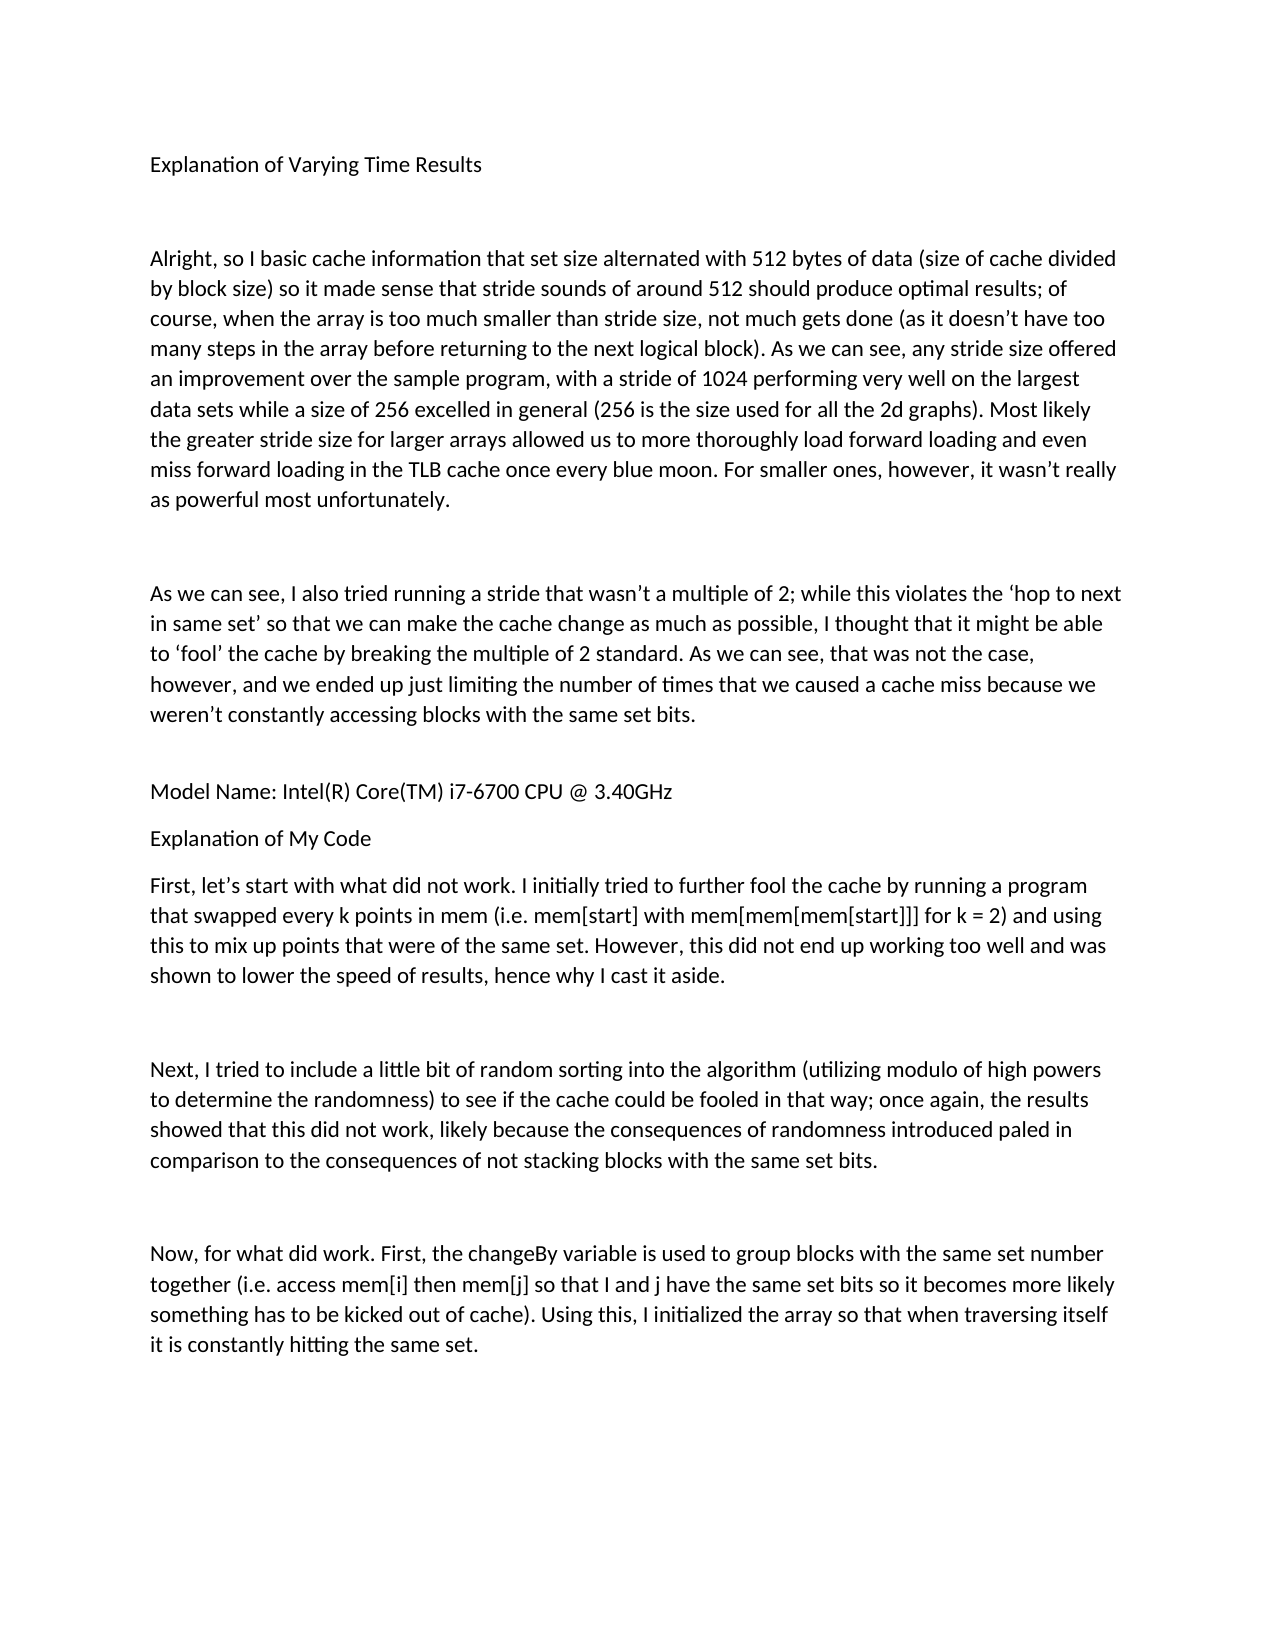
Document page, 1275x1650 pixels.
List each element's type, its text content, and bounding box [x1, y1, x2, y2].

text First, let’s start with what did not work. I initially tried to further fool the cache by running a program that swapped every k points in mem (i.e. mem[start] with mem[mem[mem[start]]] for k = 2) and using this to mix up points that were of the same set. However, this did not end up working too well and was shown to lower the speed of results, hence why I cast it aside. [150, 871, 1125, 989]
text Explanation of Varying Time Results [150, 150, 1125, 178]
text Next, I tried to include a little bit of random sorting into the algorithm (utilizing modulo of high powers to determine the randomness) to see if the cache could be fooled in that way; once again, the results showed that this did not work, likely because the consequences of randomness introduced paled in comparison to the consequences of not stacking blocks with the same set bits. [150, 1055, 1125, 1174]
text Model Name: Intel(R) Core(TM) i7-6700 CPU @ 3.40GHz [150, 747, 1125, 805]
text Explanation of My Code [150, 824, 1125, 852]
text Now, for what did work. First, the changeBy variable is used to group blocks with the same set number together (i.e. access mem[i] then mem[j] so that I and j have the same set bits so it becomes more likely something has to be kicked out of cache). Using this, I initialized the array so that when traversing itself it is constantly hitting the same set. [150, 1239, 1125, 1358]
text As we can see, I also tried running a stride that wasn’t a multiple of 2; while this violates the ‘hop to next in same set’ so that we can make the cache change as much as possible, I thought that it might be able to ‘fool’ the cache by breaking the multiple of 2 standard. As we can see, that was not the case, however, and we ended up just limiting the number of times that we caused a cache miss because we weren’t constantly accessing blocks with the same set bits. [150, 579, 1125, 728]
text Alright, so I basic cache information that set size alternated with 512 bytes of data (size of cache divided by block size) so it made sense that stride sounds of around 512 should produce optimal results; of course, when the array is too much smaller than stride size, not much gets done (as it doesn’t have too many steps in the array before returning to the next logical block). As we can see, any stride size offered an improvement over the sample program, with a stride of 1024 performing very well on the largest data sets while a size of 256 excelled in general (256 is the size used for all the 2d graphs). Most likely the greater stride size for larger arrays allowed us to more thoroughly load forward loading and even miss forward loading in the TLB cache once every blue moon. For smaller ones, however, it wasn’t really as powerful most unfortunately. [150, 244, 1125, 513]
